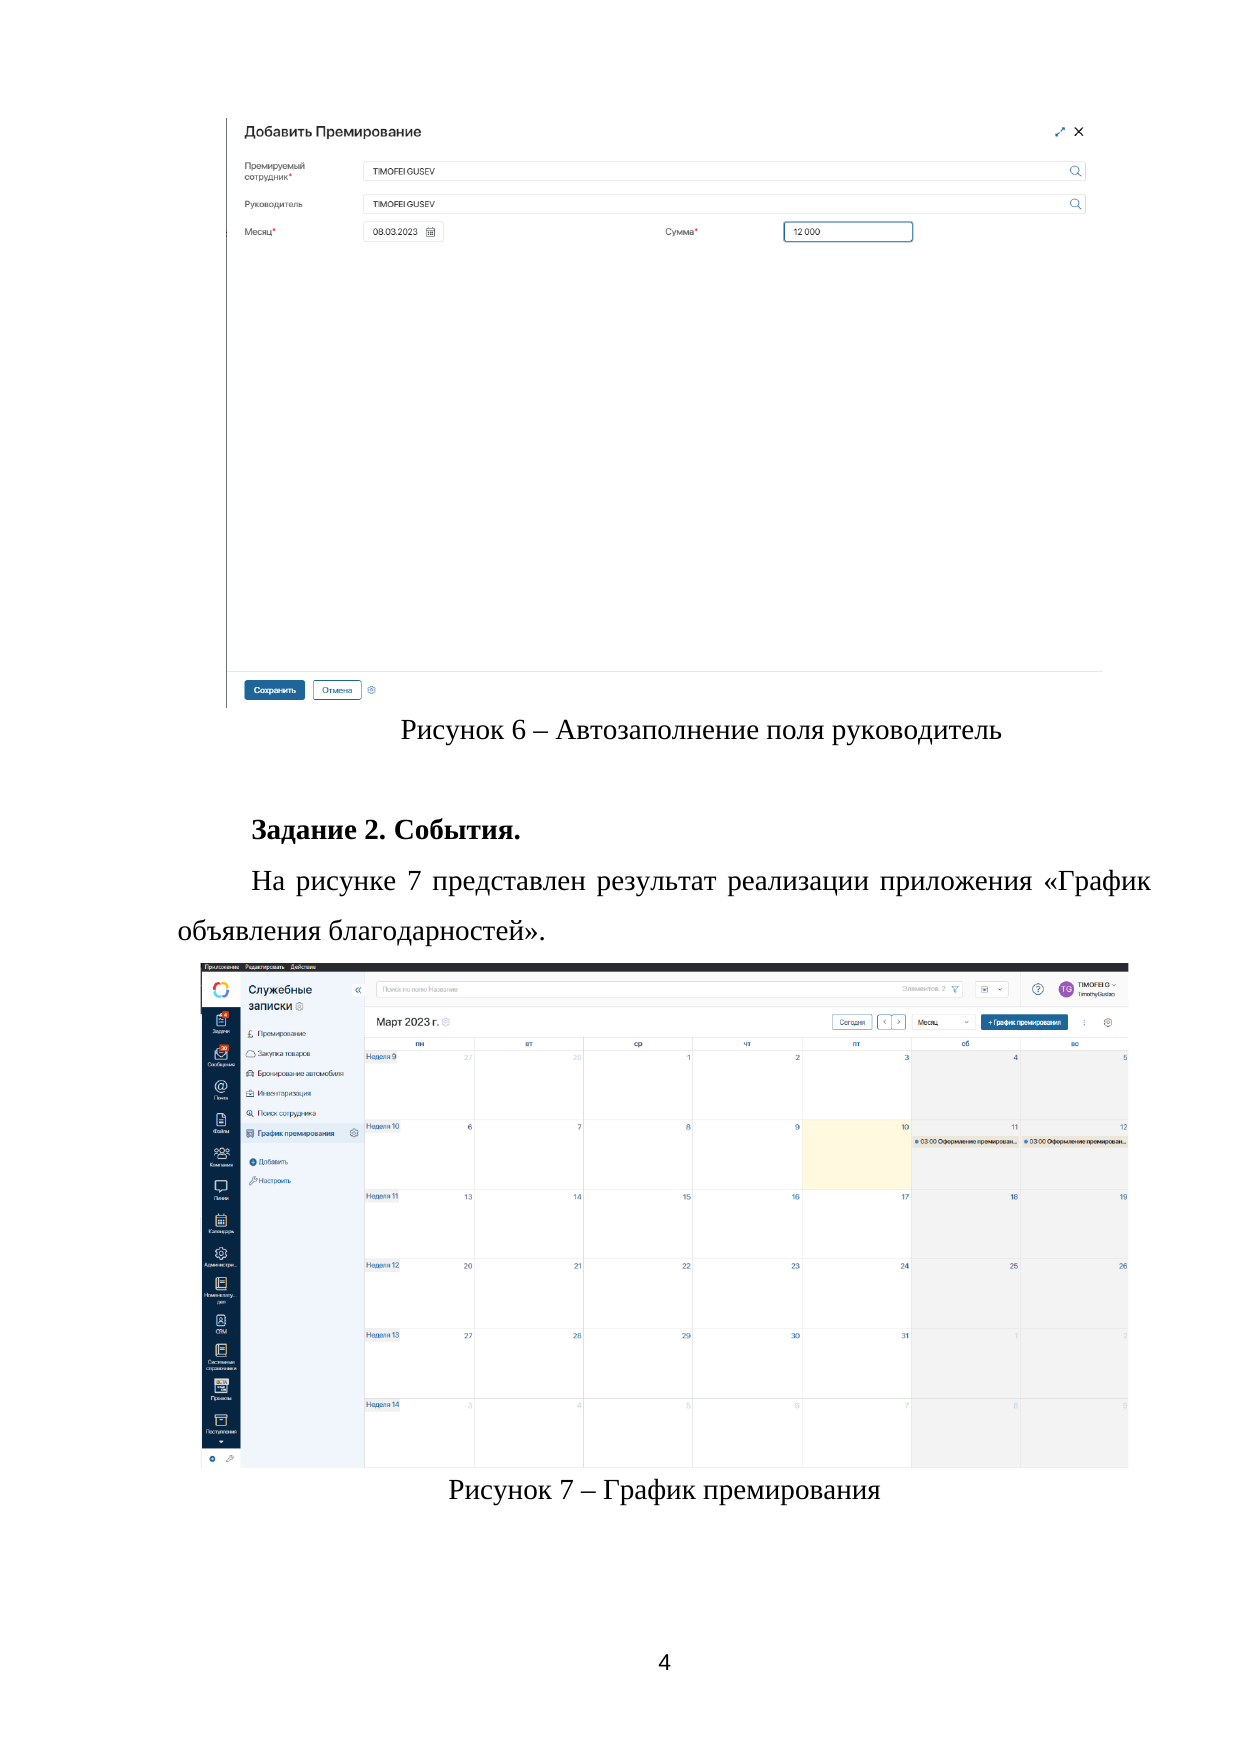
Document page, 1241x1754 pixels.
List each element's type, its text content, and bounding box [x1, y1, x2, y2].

picture [226, 118, 1103, 708]
text Задание 2. События. [177, 812, 1152, 846]
text Рисунок 6 – Автозаполнение поля руководитель [177, 712, 1152, 745]
text Рисунок 7 – График премирования [177, 1472, 1152, 1505]
picture [200, 963, 1129, 1468]
text На рисунке 7 представлен результат реализации приложения «График объявления благодарностей». [177, 863, 1152, 947]
